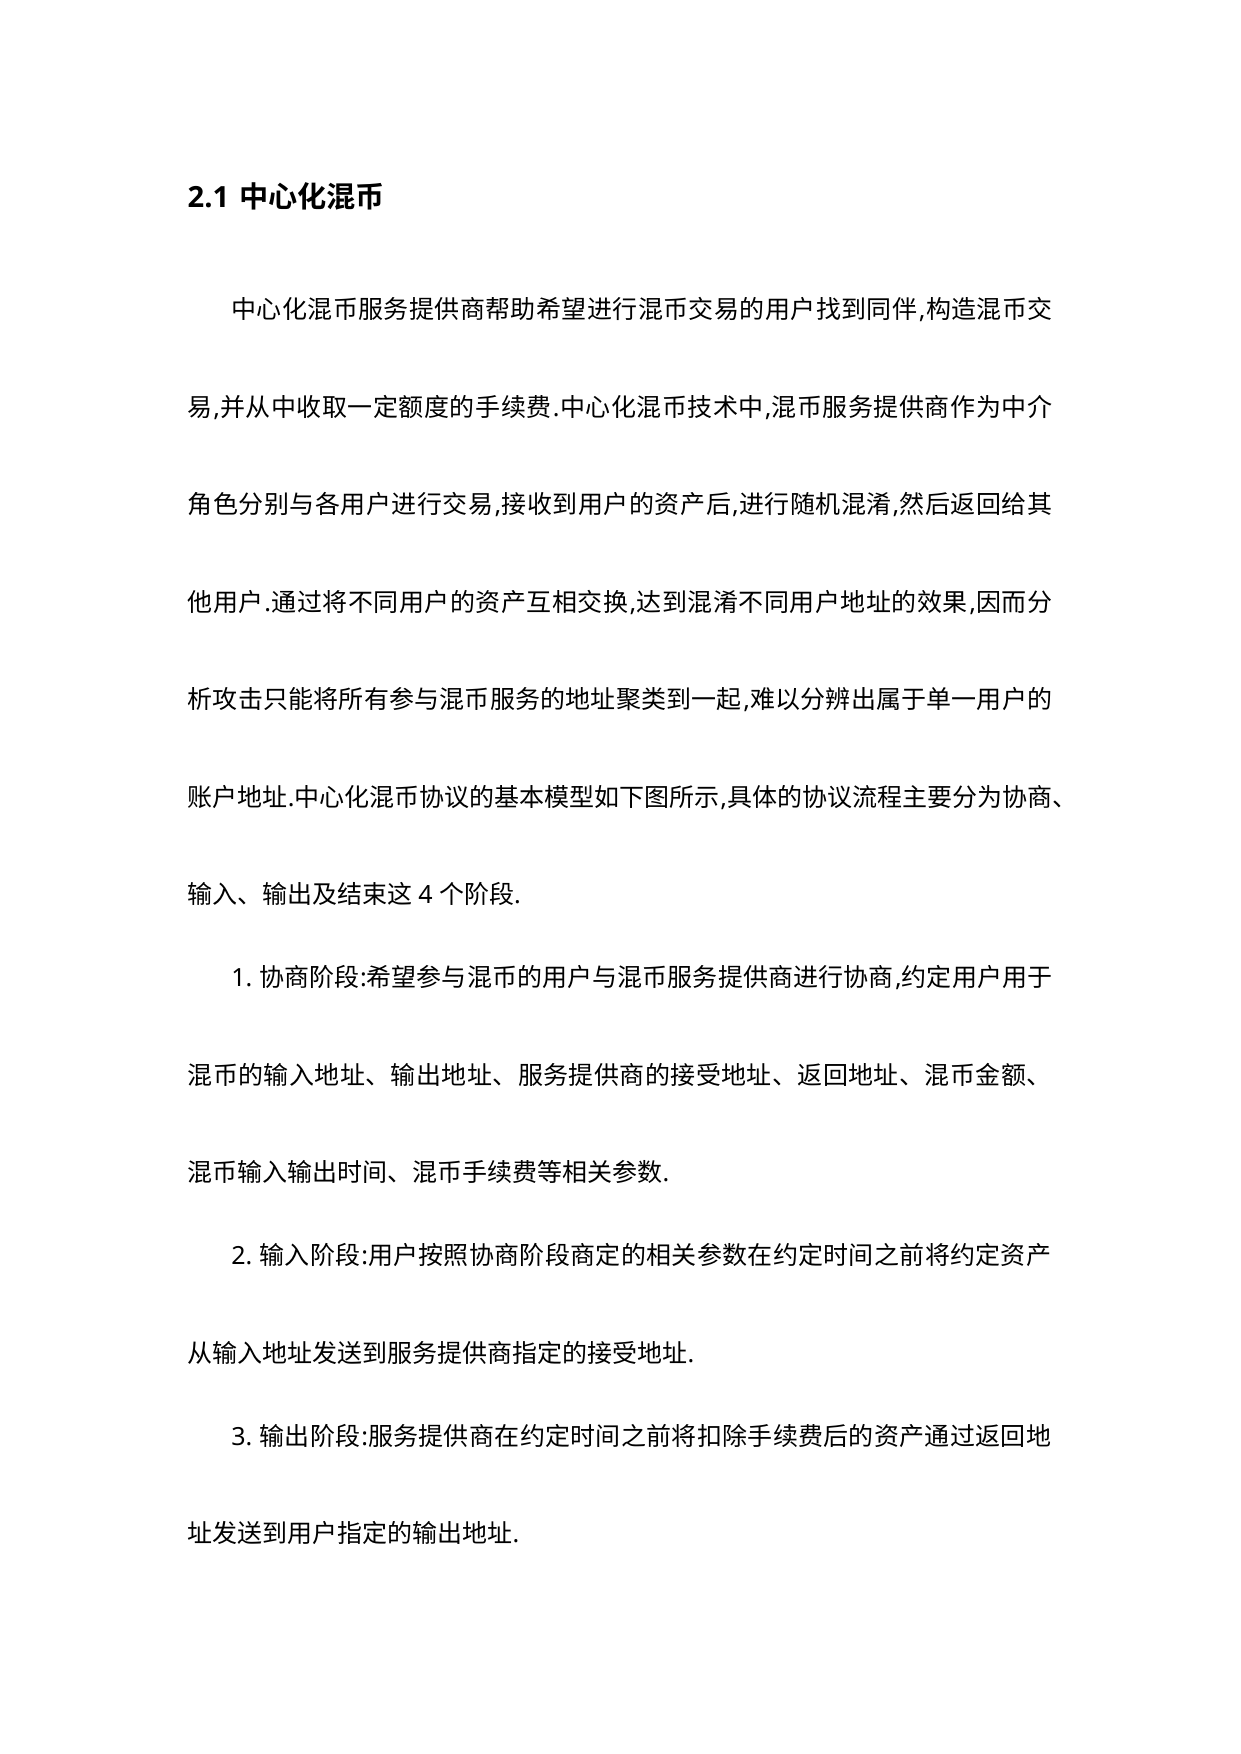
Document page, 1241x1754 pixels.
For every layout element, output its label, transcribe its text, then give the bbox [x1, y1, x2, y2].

text 2. 输入阶段:用户按照协商阶段商定的相关参数在约定时间之前将约定资产从输入地址发送到服务提供商指定的接受地址. [187, 1221, 1053, 1384]
subtitle 中心化混币 [187, 162, 1053, 227]
text 中心化混币服务提供商帮助希望进行混币交易的用户找到同伴,构造混币交易,并从中收取一定额度的手续费.中心化混币技术中,混币服务提供商作为中介角色分别与各用户进行交易,接收到用户的资产后,进行随机混淆,然后返回给其他用户.通过将不同用户的资产互相交换,达到混淆不同用户地址的效果,因而分析攻击只能将所有参与混币服务的地址聚类到一起,难以分辨出属于单一用户的账户地址.中心化混币协议的基本模型如下图所示,具体的协议流程主要分为协商、输入、输出及结束这 4 个阶段. [187, 275, 1053, 925]
text 1. 协商阶段:希望参与混币的用户与混币服务提供商进行协商,约定用户用于混币的输入地址、输出地址、服务提供商的接受地址、返回地址、混币金额、混币输入输出时间、混币手续费等相关参数. [187, 943, 1053, 1203]
text 3. 输出阶段:服务提供商在约定时间之前将扣除手续费后的资产通过返回地址发送到用户指定的输出地址. [187, 1402, 1053, 1564]
